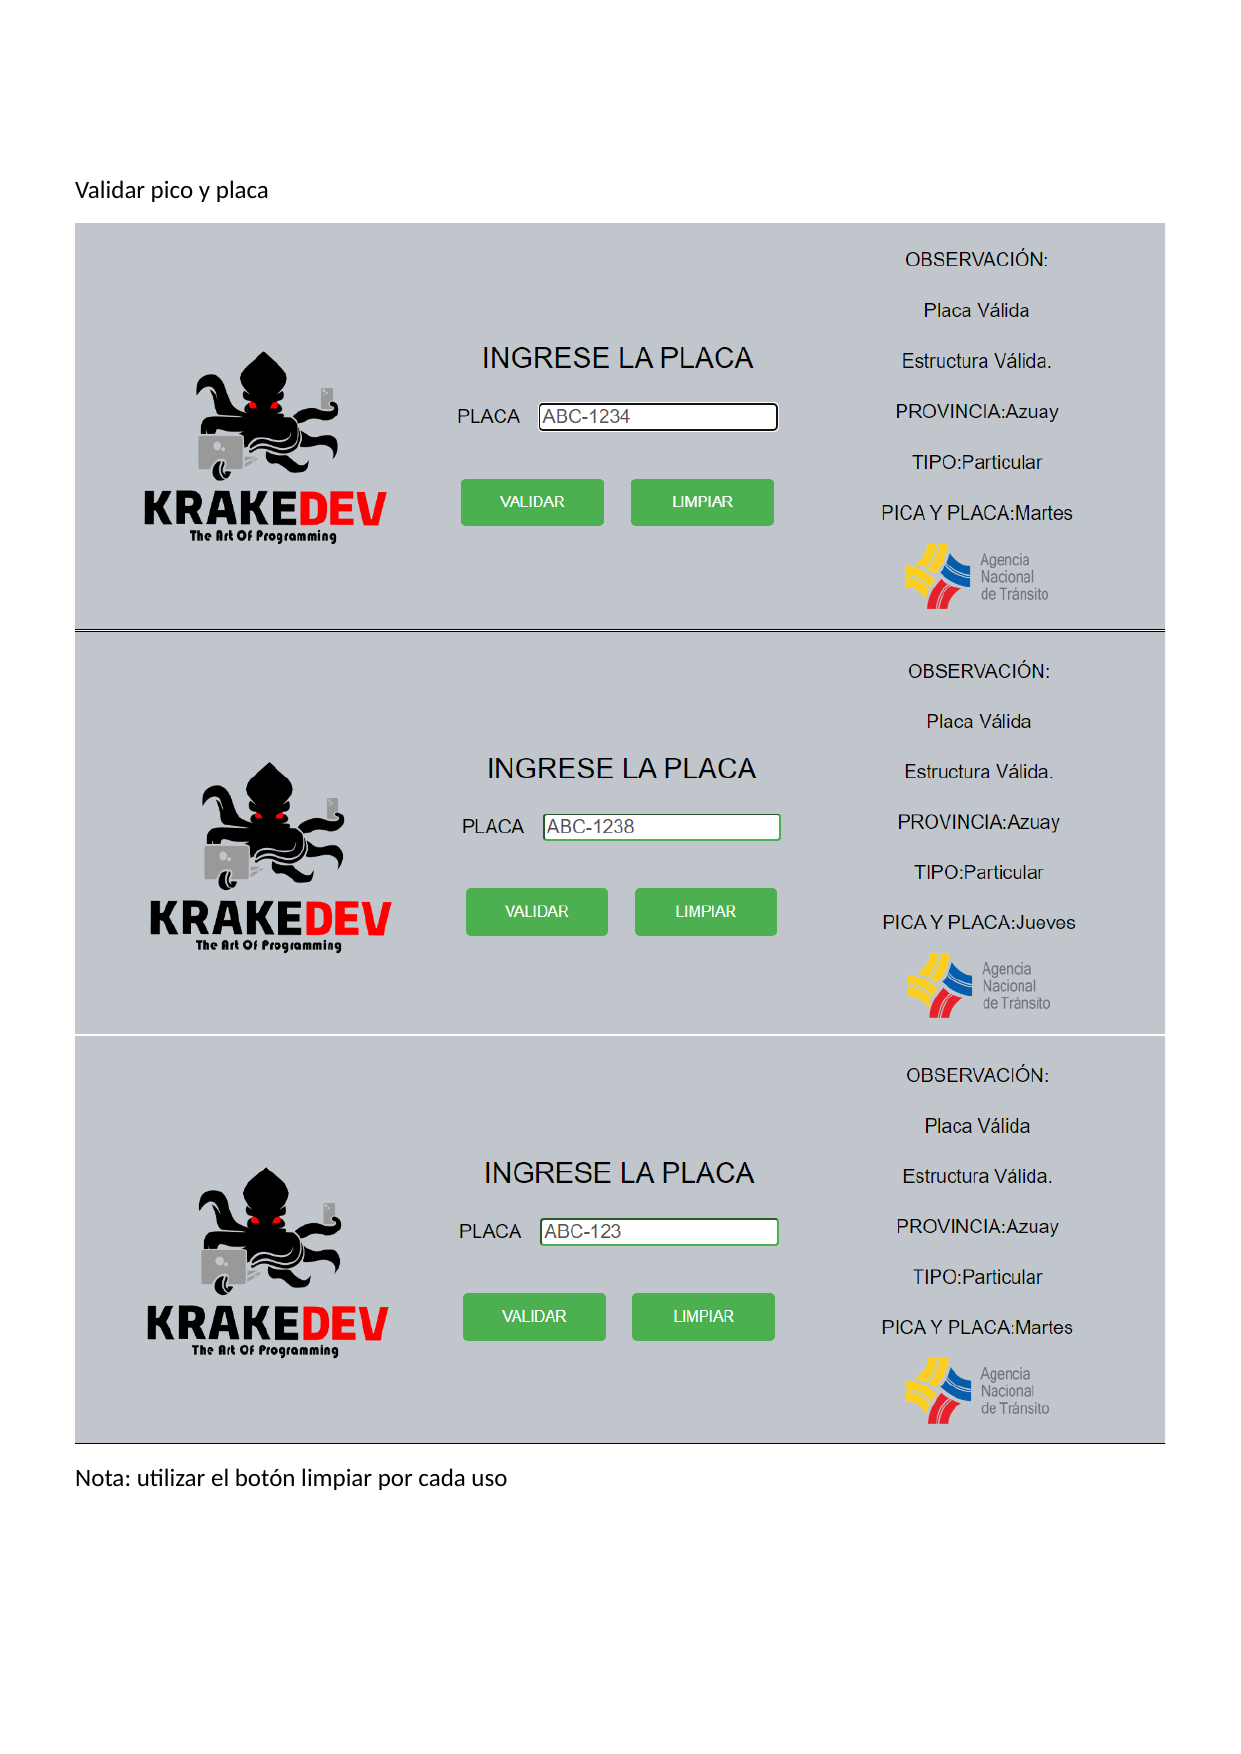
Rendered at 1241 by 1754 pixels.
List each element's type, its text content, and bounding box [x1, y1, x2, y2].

text Nota: utilizar el botón limpiar por cada uso [75, 1462, 1165, 1493]
picture [75, 1036, 1166, 1444]
picture [75, 223, 1166, 630]
text Validar pico y placa [75, 174, 1165, 205]
picture [75, 631, 1166, 1034]
